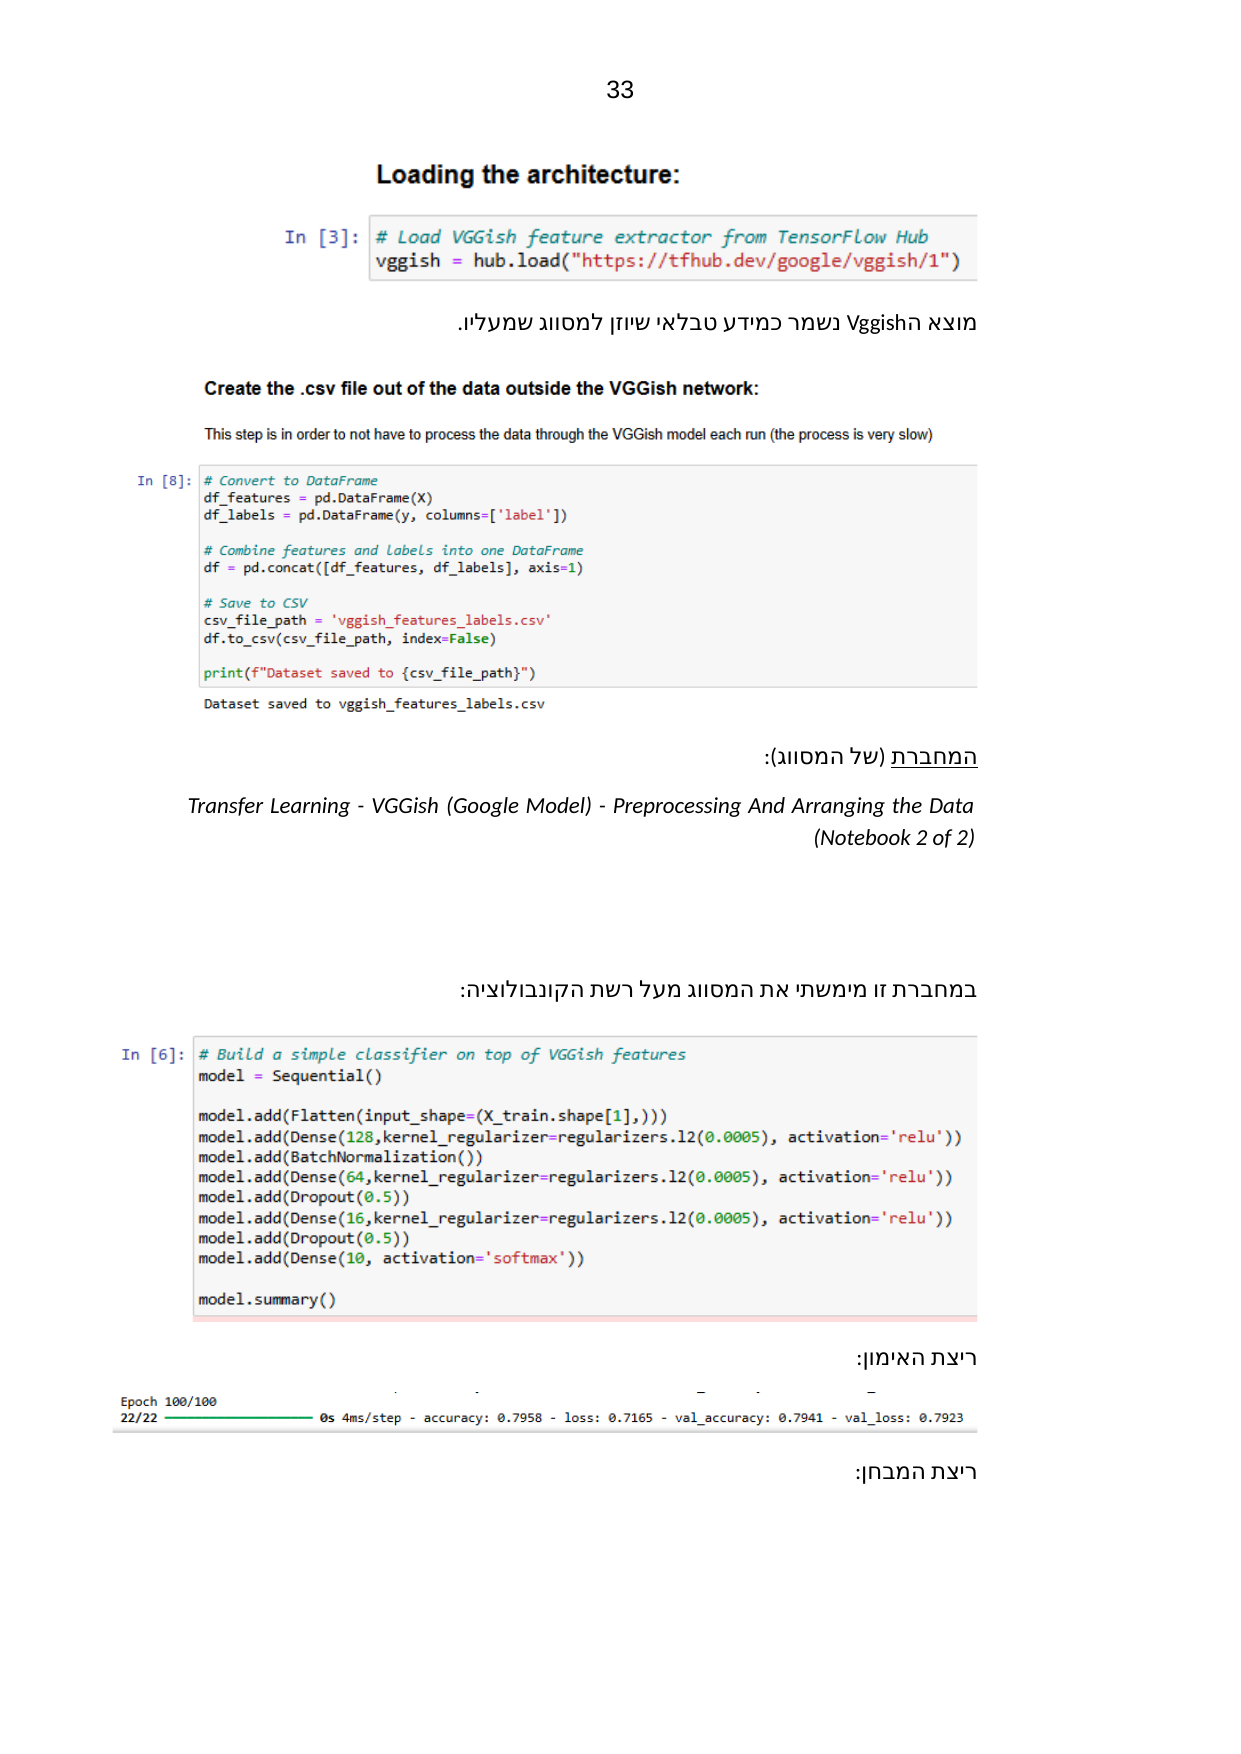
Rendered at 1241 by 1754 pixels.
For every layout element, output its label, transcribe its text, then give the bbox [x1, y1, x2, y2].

text המחברת (של המסווג): [187, 742, 978, 770]
text Transfer Learning - VGGish (Google Model) - Preprocessing And Arranging the Data (Notebook 2 of 2) [187, 791, 978, 851]
text ריצת המבחן: [187, 1457, 978, 1485]
text מוצא הVggish נשמר כמידע טבלאי שיוזן למסווג שמעליו. [187, 308, 978, 336]
text במחברת זו מימשתי את המסווג מעל רשת הקונבולוציה: [187, 976, 978, 1004]
picture [112, 356, 978, 721]
picture [112, 1024, 978, 1322]
text ריצת האימון: [187, 1343, 978, 1371]
picture [283, 150, 978, 286]
picture [112, 1392, 978, 1435]
